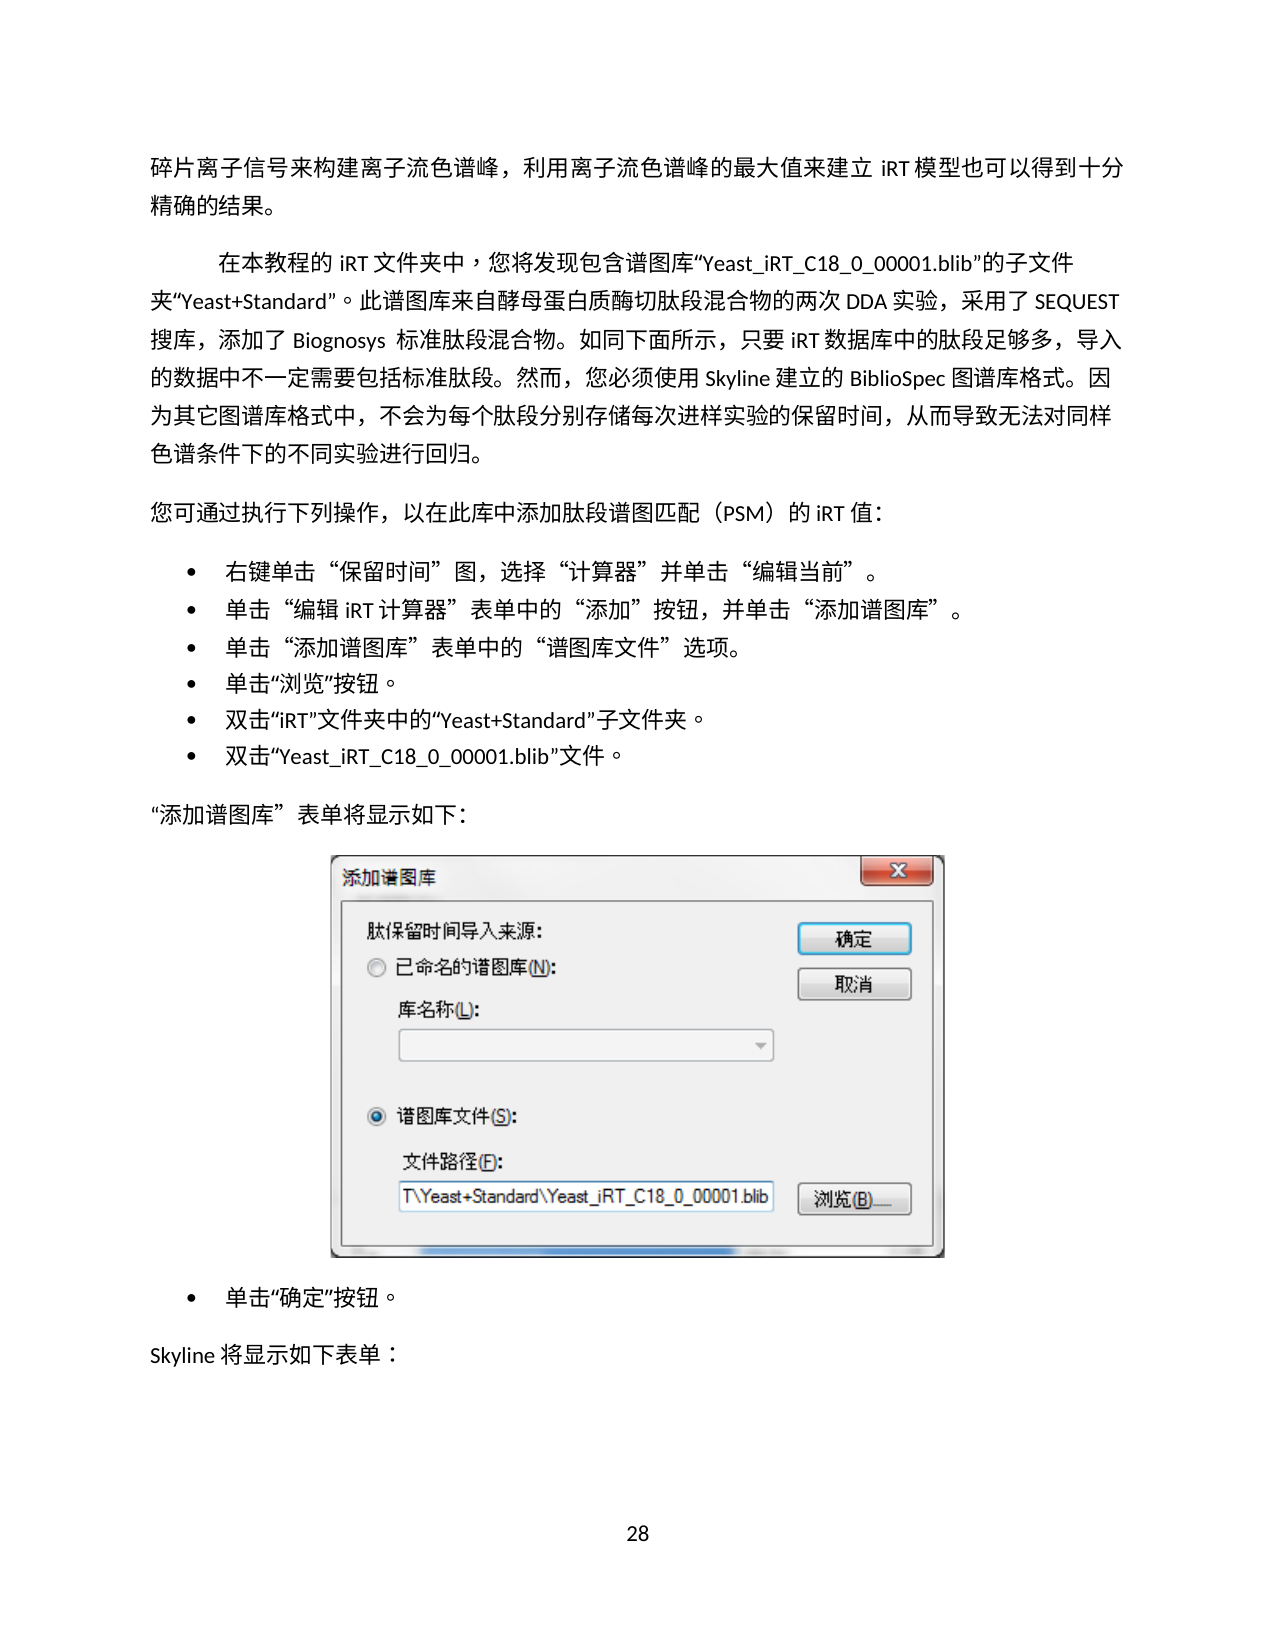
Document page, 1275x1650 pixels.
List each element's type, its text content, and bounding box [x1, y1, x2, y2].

list 单击“确定”按钮。 [187, 1282, 1125, 1313]
list 双击“iRT”文件夹中的“Yeast+Standard”子文件夹。 [187, 704, 1125, 735]
text 您可通过执行下列操作，以在此库中添加肽段谱图匹配（PSM）的 iRT 值： [150, 495, 1125, 528]
list 单击“添加谱图库”表单中的“谱图库文件”选项。 [187, 630, 1125, 663]
text Skyline 将显示如下表单： [150, 1339, 1125, 1370]
list 双击“Yeast_iRT_C18_0_00001.blib”文件。 [187, 740, 1125, 771]
text 在本教程的 iRT 文件夹中，您将发现包含谱图库“Yeast_iRT_C18_0_00001.blib”的子文件夹“Yeast+Standard”。此谱图库来自酵母蛋白质酶切肽段混合物的两次 DDA 实验，采用了SEQUEST 搜库，添加了 Biognosys 标准肽段混合物。如同下面所示，只要 iRT数据库中的肽段足够多，导入的数据中不一定需要包括标准肽段。然而，您必须使用 Skyline 建立的 BiblioSpec 图谱库格式。因为其它图谱库格式中，不会为每个肽段分别存储每次进样实验的保留时间，从而导致无法对同样色谱条件下的不同实验进行回归。 [150, 247, 1125, 469]
picture [330, 855, 945, 1258]
text “添加谱图库”表单将显示如下： [150, 797, 1125, 830]
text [150, 150, 1125, 221]
list 单击“编辑 iRT 计算器”表单中的“添加”按钮，并单击“添加谱图库”。 [187, 592, 1125, 625]
list 右键单击“保留时间”图，选择“计算器”并单击“编辑当前”。 [187, 554, 1125, 587]
list 单击“浏览”按钮。 [187, 668, 1125, 699]
